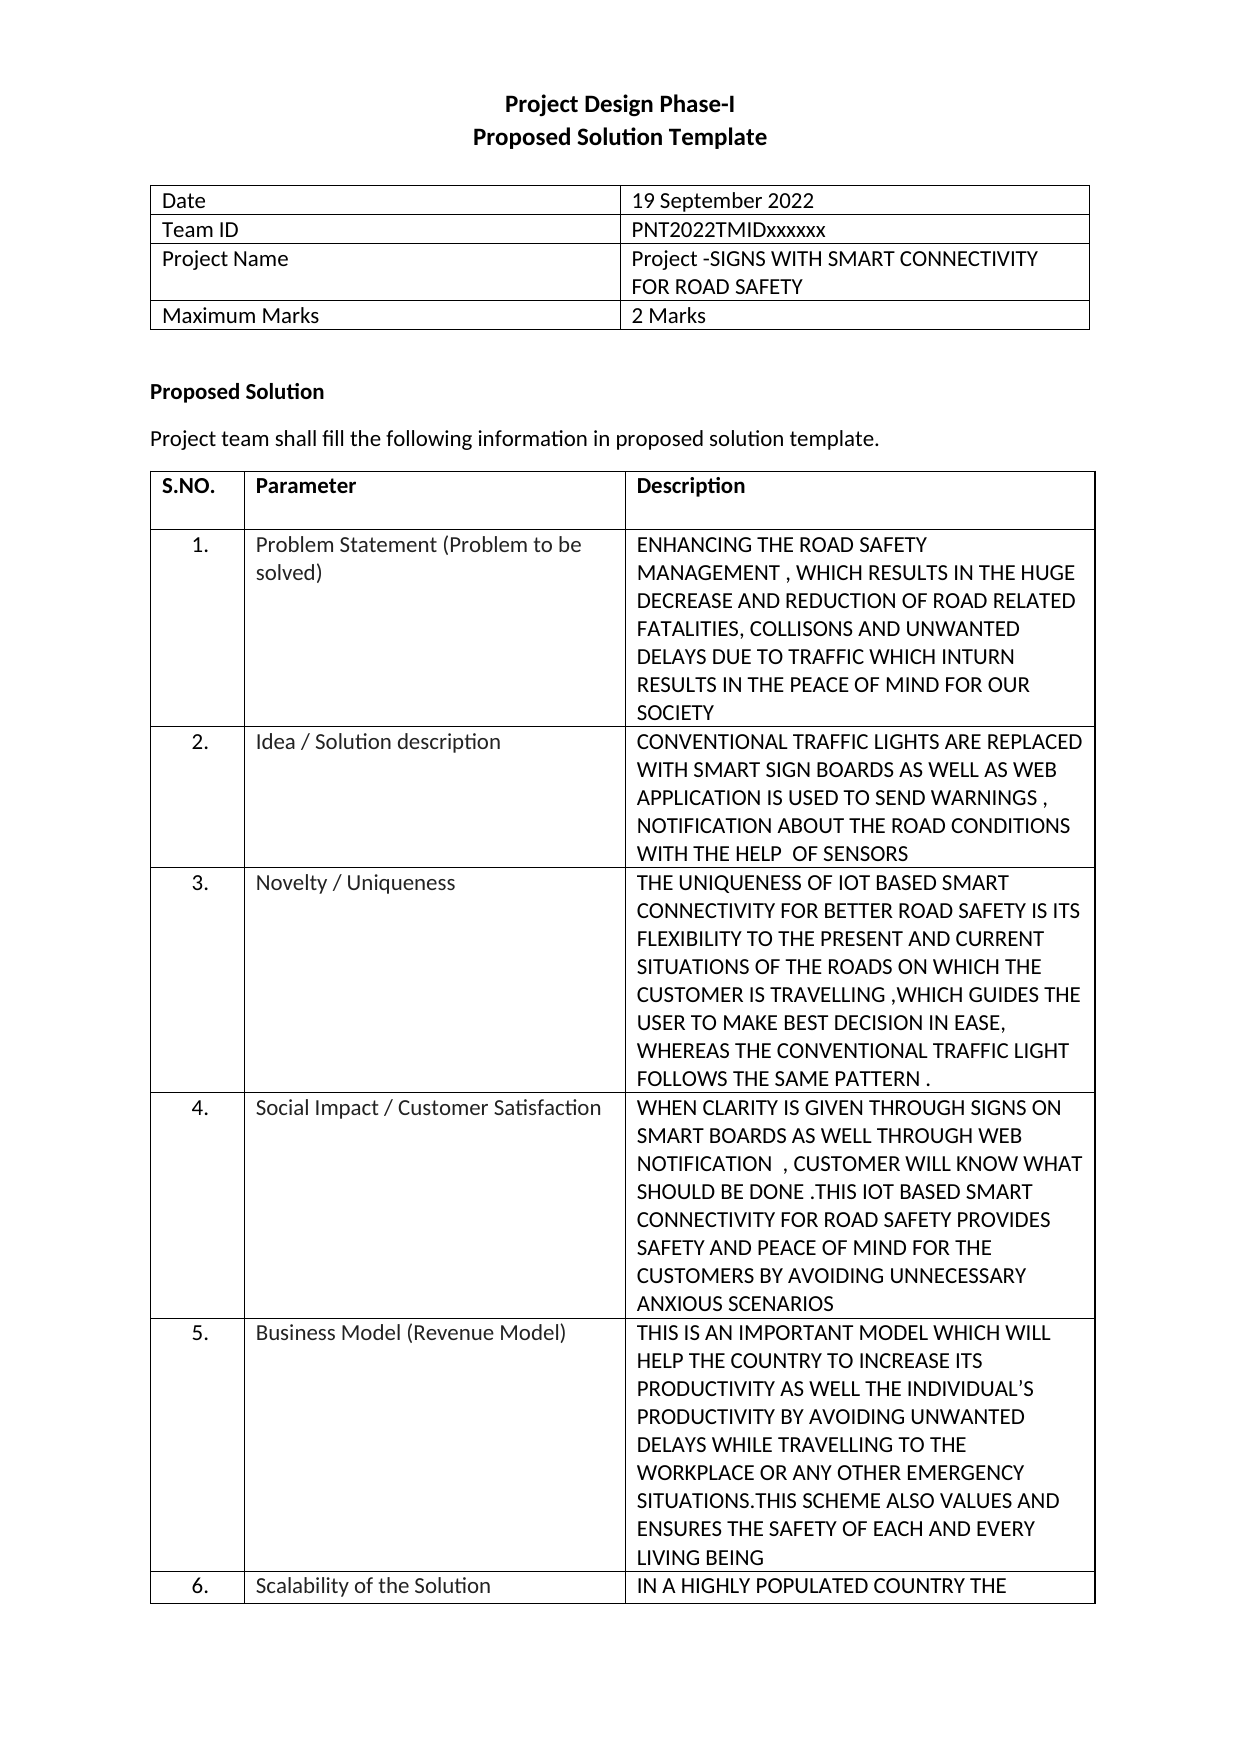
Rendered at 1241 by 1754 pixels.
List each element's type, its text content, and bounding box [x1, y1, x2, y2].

table_cell CONVENTIONAL TRAFFIC LIGHTS ARE REPLACED WITH SMART SIGN BOARDS AS WELL AS WEB APPLICATION IS USED TO SEND WARNINGS , NOTIFICATION ABOUT THE ROAD CONDITIONS WITH THE HELP OF SENSORS [626, 727, 1094, 867]
table_header Description [626, 472, 1094, 529]
table_cell THE UNIQUENESS OF IOT BASED SMART CONNECTIVITY FOR BETTER ROAD SAFETY IS ITS FLEXIBILITY TO THE PRESENT AND CURRENT SITUATIONS OF THE ROADS ON WHICH THE CUSTOMER IS TRAVELLING ,WHICH GUIDES THE USER TO MAKE BEST DECISION IN EASE, WHEREAS THE CONVENTIONAL TRAFFIC LIGHT FOLLOWS THE SAME PATTERN . [626, 868, 1094, 1092]
table_header S.NO. [151, 472, 244, 529]
table_cell Social Impact / Customer Satisfaction [245, 1093, 625, 1317]
table_cell [151, 727, 244, 867]
table_cell [151, 868, 244, 1092]
table_cell Project -SIGNS WITH SMART CONNECTIVITY FOR ROAD SAFETY [621, 244, 1089, 300]
table_cell Business Model (Revenue Model) [245, 1319, 625, 1571]
text Project Design Phase-I [150, 89, 1090, 119]
table_cell Project Name [151, 244, 620, 300]
table_header Parameter [245, 472, 625, 529]
table_cell [151, 1319, 244, 1571]
text Proposed Solution [150, 377, 1090, 405]
table_header 19 September 2022 [621, 186, 1089, 214]
table_cell PNT2022TMIDxxxxxx [621, 215, 1089, 243]
table_cell Team ID [151, 215, 620, 243]
table_cell [151, 1093, 244, 1317]
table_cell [626, 1572, 1094, 1603]
table_cell WHEN CLARITY IS GIVEN THROUGH SIGNS ON SMART BOARDS AS WELL THROUGH WEB NOTIFICATION , CUSTOMER WILL KNOW WHAT SHOULD BE DONE .THIS IOT BASED SMART CONNECTIVITY FOR ROAD SAFETY PROVIDES SAFETY AND PEACE OF MIND FOR THE CUSTOMERS BY AVOIDING UNNECESSARY ANXIOUS SCENARIOS [626, 1093, 1094, 1317]
table_cell 2 Marks [621, 301, 1089, 329]
table_cell Maximum Marks [151, 301, 620, 329]
table_cell THIS IS AN IMPORTANT MODEL WHICH WILL HELP THE COUNTRY TO INCREASE ITS PRODUCTIVITY AS WELL THE INDIVIDUAL’S PRODUCTIVITY BY AVOIDING UNWANTED DELAYS WHILE TRAVELLING TO THE WORKPLACE OR ANY OTHER EMERGENCY SITUATIONS.THIS SCHEME ALSO VALUES AND ENSURES THE SAFETY OF EACH AND EVERY LIVING BEING [626, 1319, 1094, 1571]
text Proposed Solution Template [150, 122, 1090, 152]
table_cell [151, 530, 244, 726]
table_cell ENHANCING THE ROAD SAFETY MANAGEMENT , WHICH RESULTS IN THE HUGE DECREASE AND REDUCTION OF ROAD RELATED FATALITIES, COLLISONS AND UNWANTED DELAYS DUE TO TRAFFIC WHICH INTURN RESULTS IN THE PEACE OF MIND FOR OUR SOCIETY [626, 530, 1094, 726]
table_cell Problem Statement (Problem to be solved) [245, 530, 625, 726]
table_header Date [151, 186, 620, 214]
text Project team shall fill the following information in proposed solution template. [150, 424, 1090, 452]
table_cell [151, 1572, 244, 1603]
table_cell Idea / Solution description [245, 727, 625, 867]
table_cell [245, 1572, 625, 1603]
table_cell Novelty / Uniqueness [245, 868, 625, 1092]
